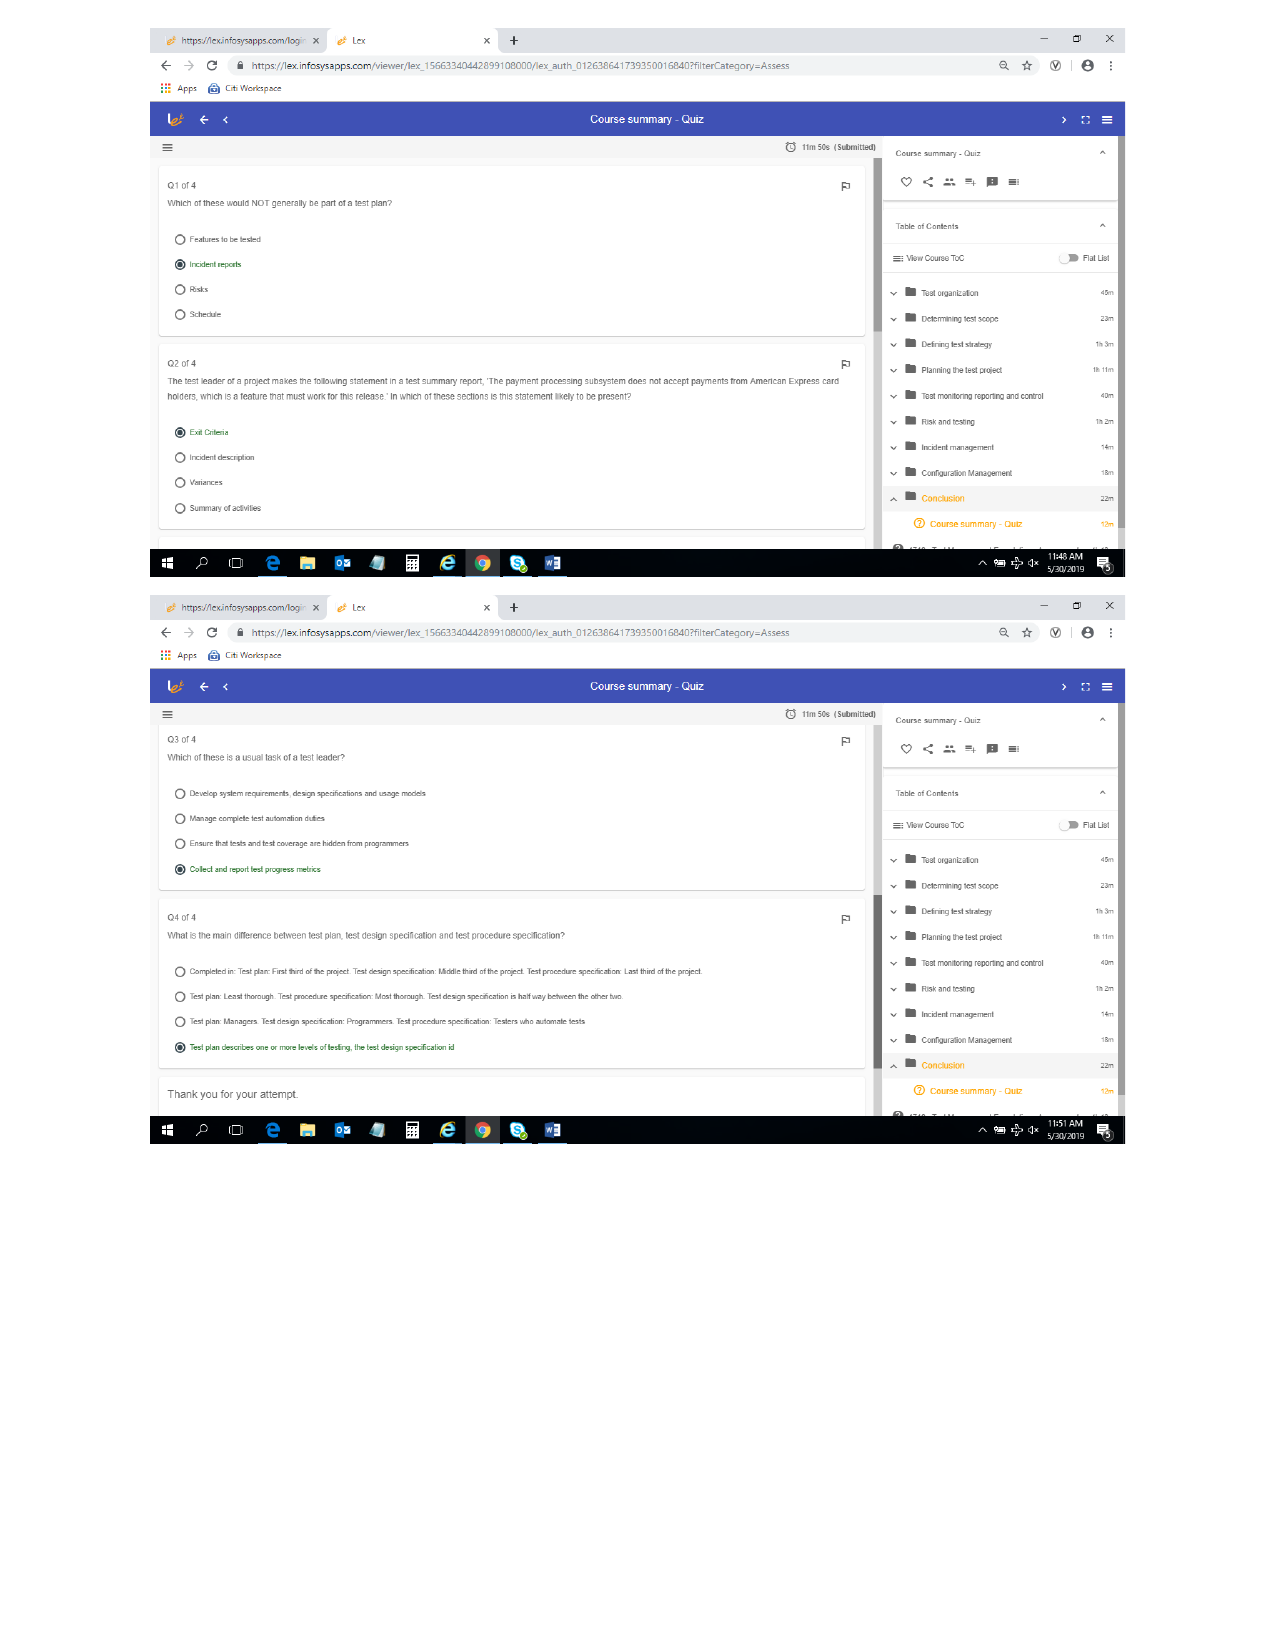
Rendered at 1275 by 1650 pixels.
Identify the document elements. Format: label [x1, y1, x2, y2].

picture [150, 595, 1125, 1144]
picture [150, 28, 1125, 577]
